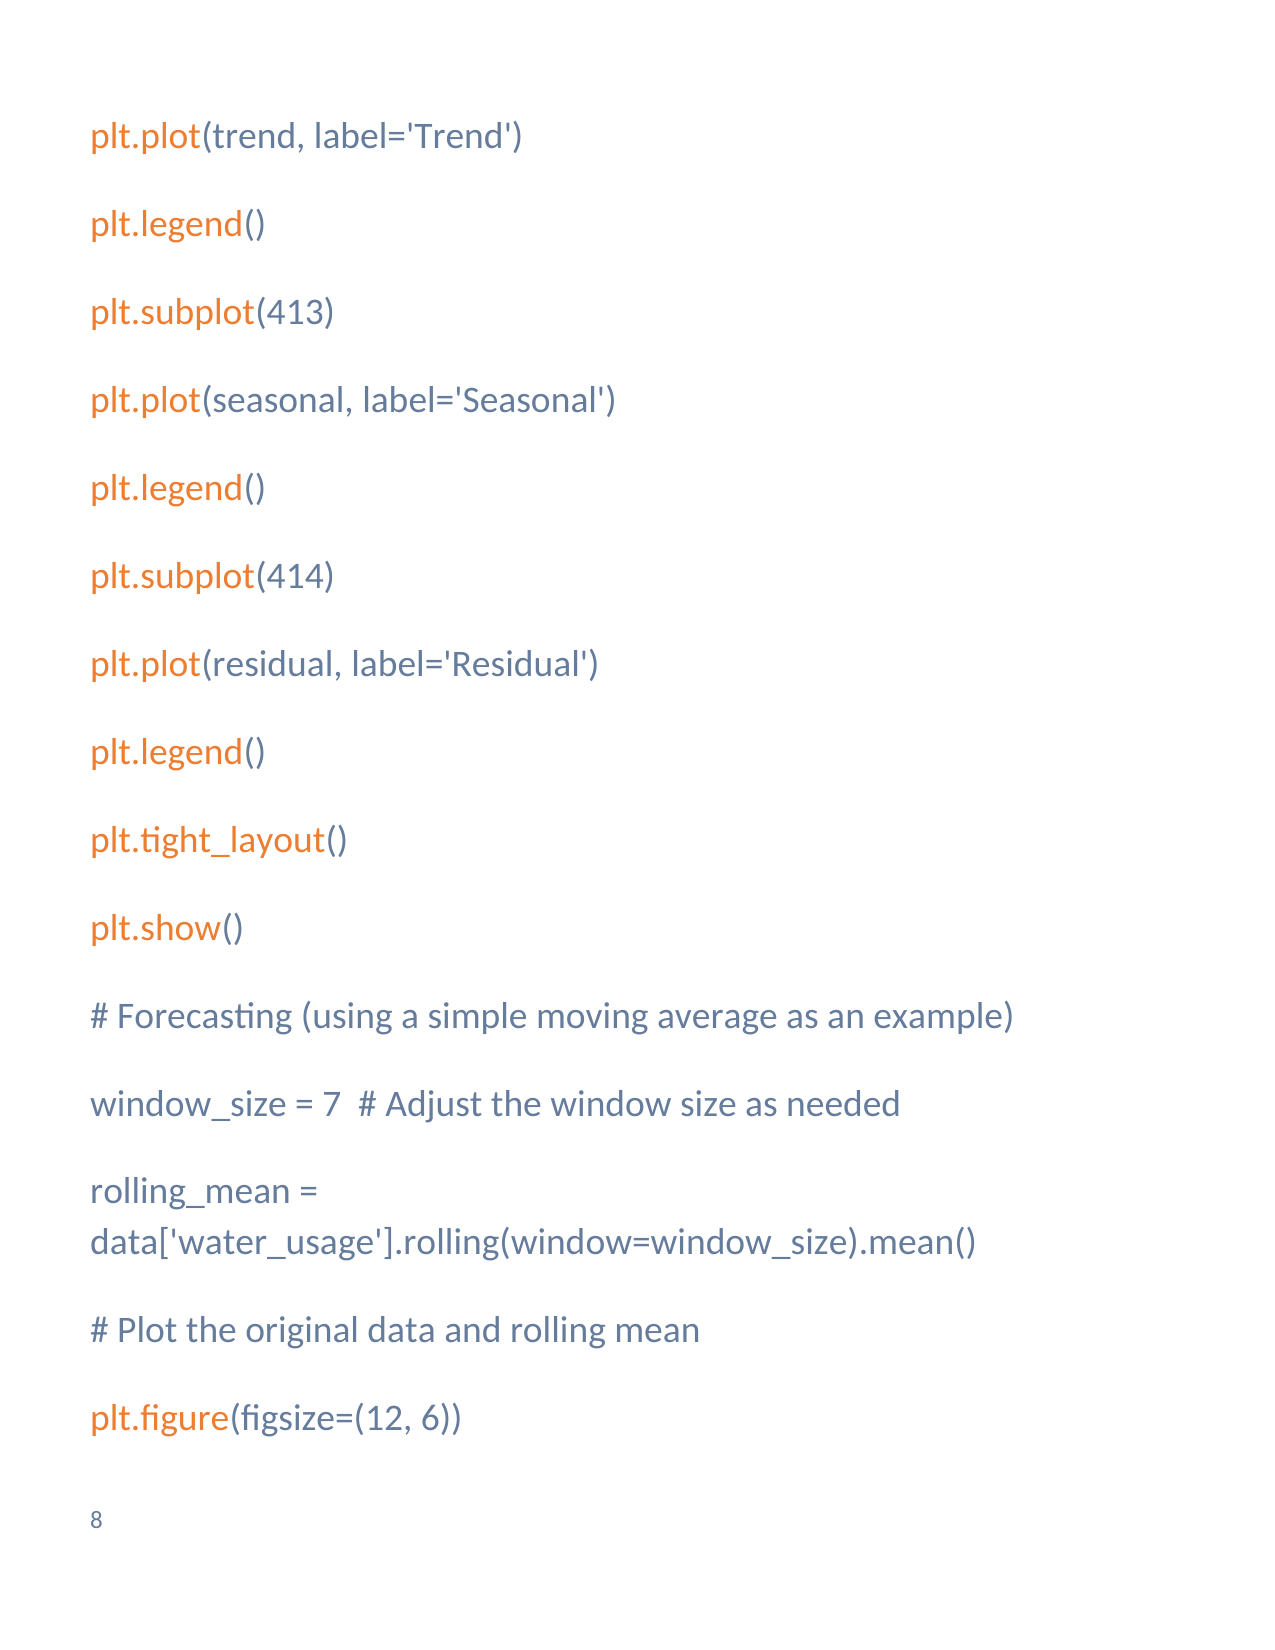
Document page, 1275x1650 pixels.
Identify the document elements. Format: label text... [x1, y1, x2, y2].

text plt.legend() [90, 464, 1185, 510]
text plt.subplot(413) [90, 288, 1185, 334]
text plt.figure(figsize=(12, 6)) [90, 1394, 1185, 1439]
text plt.subplot(414) [90, 552, 1185, 598]
text plt.plot(trend, label='Trend') [90, 112, 1185, 158]
text plt.legend() [90, 728, 1185, 774]
text plt.legend() [90, 200, 1185, 246]
text plt.plot(residual, label='Residual') [90, 640, 1185, 686]
text plt.show() [90, 904, 1185, 949]
text window_size = 7 # Adjust the window size as needed [90, 1079, 1185, 1125]
text plt.tight_layout() [90, 816, 1185, 862]
text # Forecasting (using a simple moving average as an example) [90, 992, 1185, 1037]
text rolling_mean = data['water_usage'].rolling(window=window_size).mean() [90, 1167, 1185, 1264]
text # Plot the original data and rolling mean [90, 1306, 1185, 1352]
text plt.plot(seasonal, label='Seasonal') [90, 376, 1185, 422]
